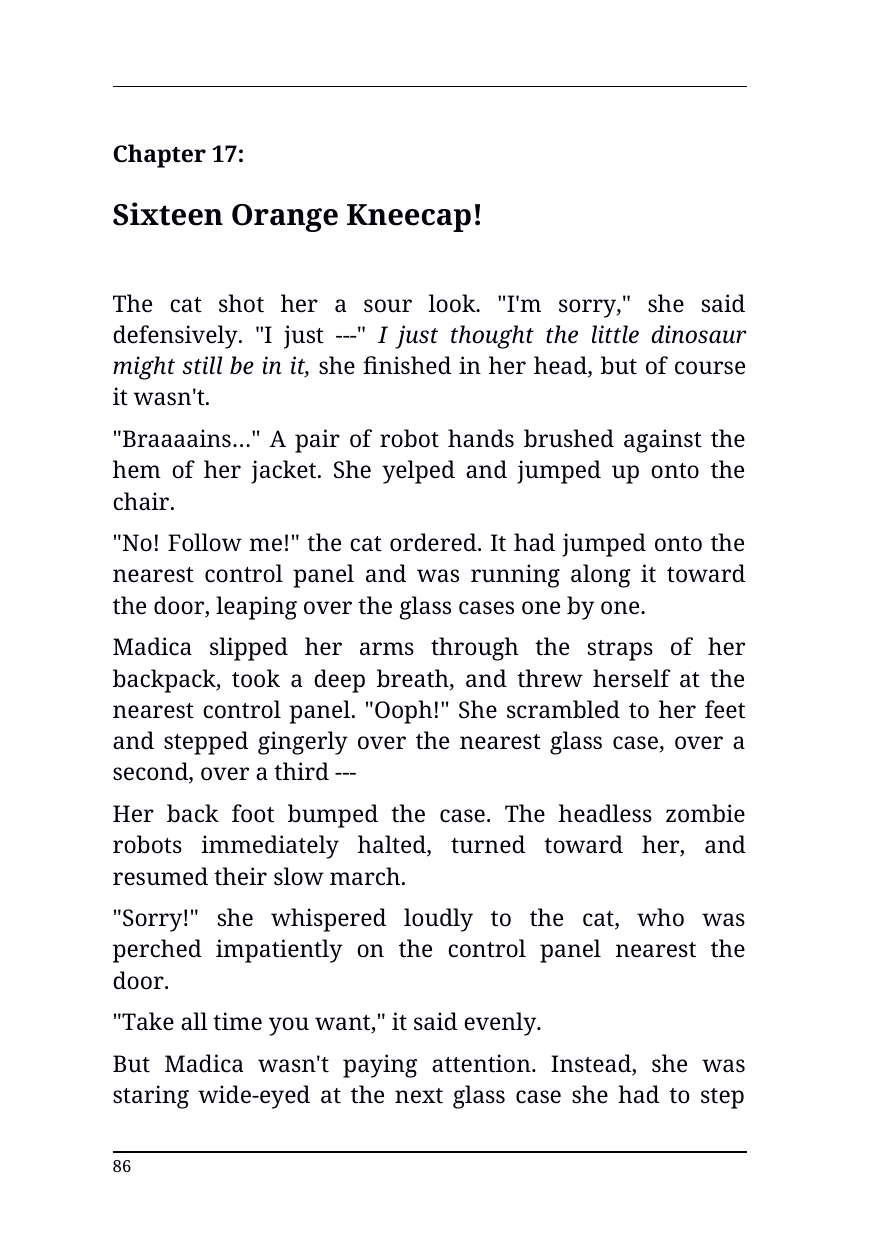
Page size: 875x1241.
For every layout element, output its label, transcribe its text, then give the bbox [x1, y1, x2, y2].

text Her back foot bumped the case. The headless zombie robots immediately halted, turned toward her, and resumed their slow march. [112, 798, 747, 892]
subtitle Sixteen Orange Kneecap! [112, 194, 747, 233]
text "Braaaains…" A pair of robot hands brushed against the hem of her jacket. She yelped and jumped up onto the chair. [112, 423, 747, 517]
text The cat shot her a sour look. "I'm sorry," she said defensively. "I just ---" I just thought the little dinosaur might still be in it, she finished in her head, but of course it wasn't. [112, 288, 747, 413]
subtitle Chapter 17: [112, 137, 747, 169]
text "Take all time you want," it said evenly. [112, 1006, 747, 1038]
text "Sorry!" she whispered loudly to the cat, who was perched impatiently on the control panel nearest the door. [112, 902, 747, 996]
text Madica slipped her arms through the straps of her backpack, took a deep breath, and threw herself at the nearest control panel. "Ooph!" She scrambled to her feet and stepped gingerly over the nearest glass case, over a second, over a third --- [112, 631, 747, 788]
text "No! Follow me!" the cat ordered. It had jumped onto the nearest control panel and was running along it toward the door, leaping over the glass cases one by one. [112, 527, 747, 621]
